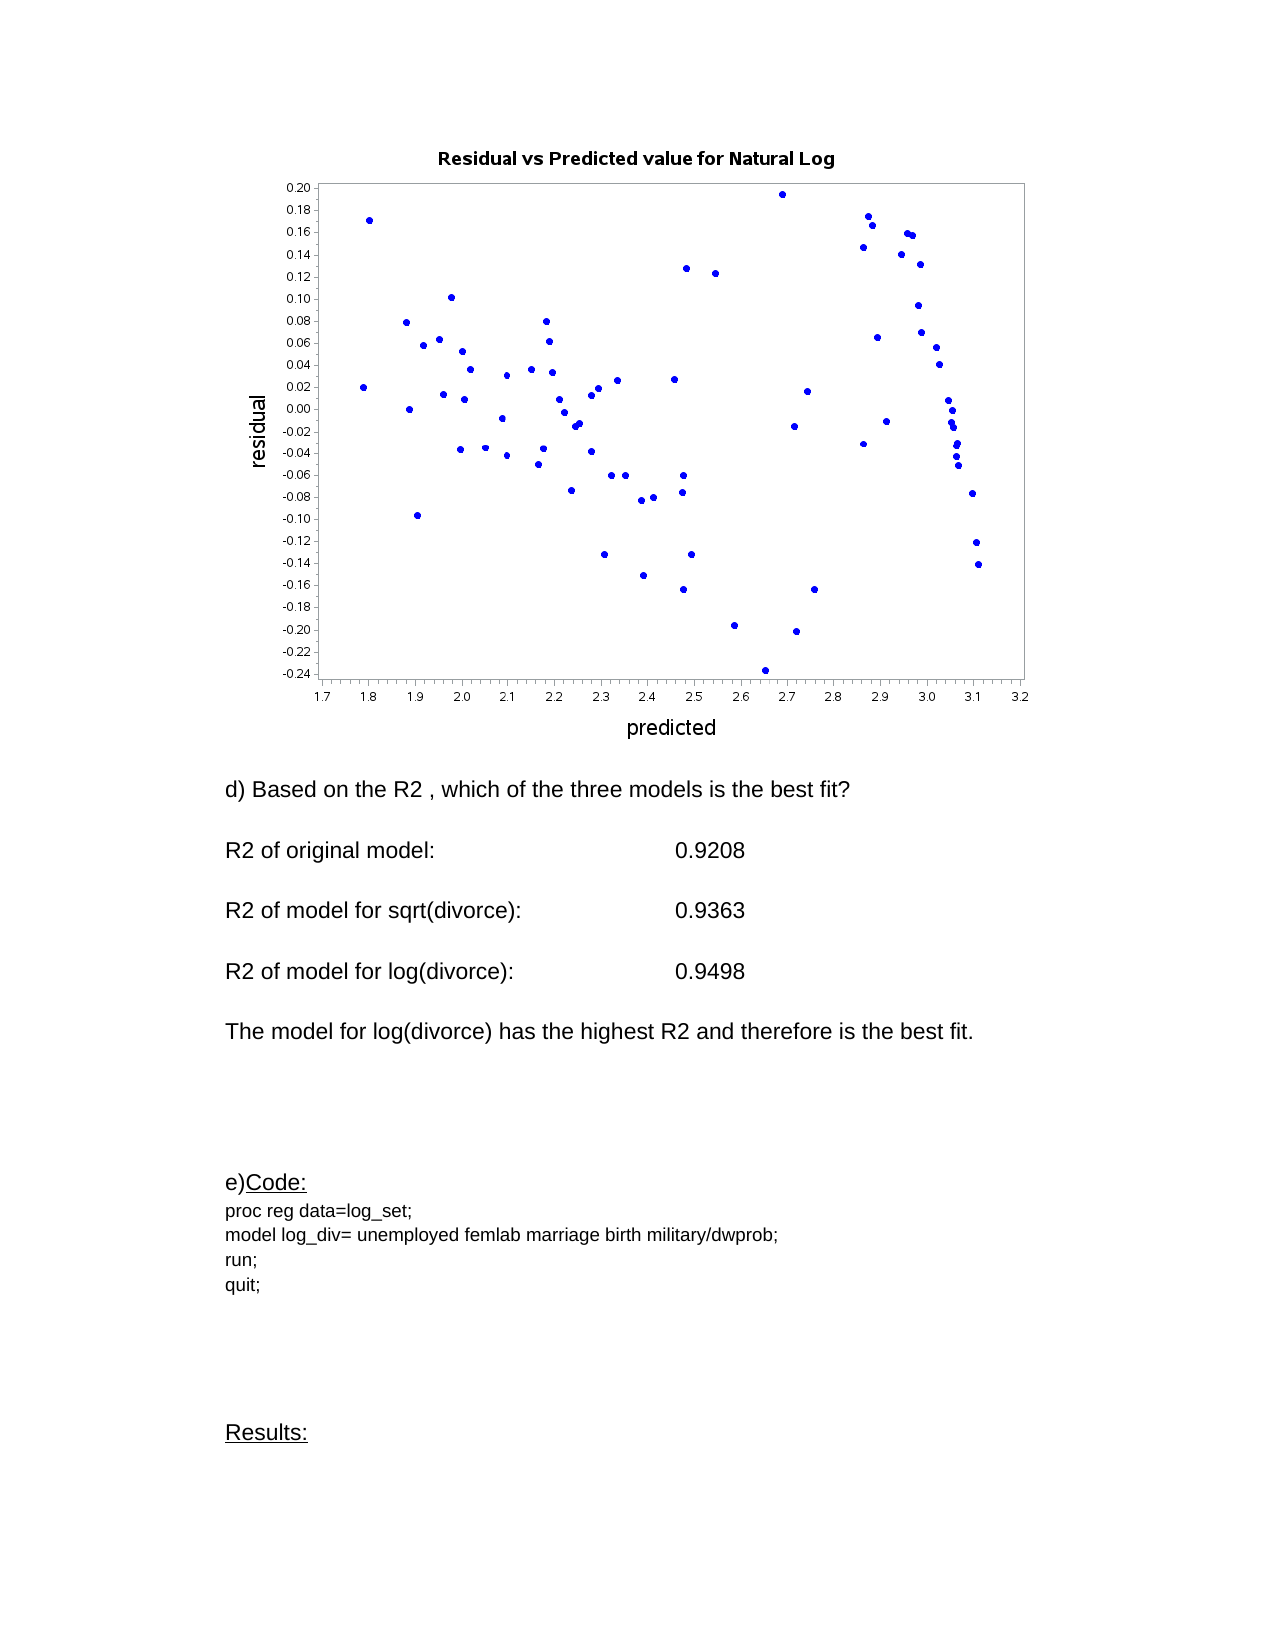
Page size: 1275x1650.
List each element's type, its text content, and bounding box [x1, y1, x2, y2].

text model log_div= unemployed femlab marriage birth military/dwprob; [150, 1224, 1125, 1246]
text R2 of model for log(divorce): 0.9498 [150, 958, 1125, 984]
text proc reg data=log_set; [150, 1199, 1125, 1221]
text quit; [150, 1274, 1125, 1295]
text run; [150, 1249, 1125, 1271]
text The model for log(divorce) has the highest R2 and therefore is the best fit. [150, 1018, 1125, 1044]
text R2 of original model: 0.9208 [150, 837, 1125, 863]
text R2 of model for sqrt(divorce): 0.9363 [150, 897, 1125, 924]
text d) Based on the R2 , which of the three models is the best fit? [150, 776, 1125, 803]
picture [242, 150, 1033, 743]
text Results: [150, 1419, 1125, 1446]
text e)Code: [150, 1169, 1125, 1196]
